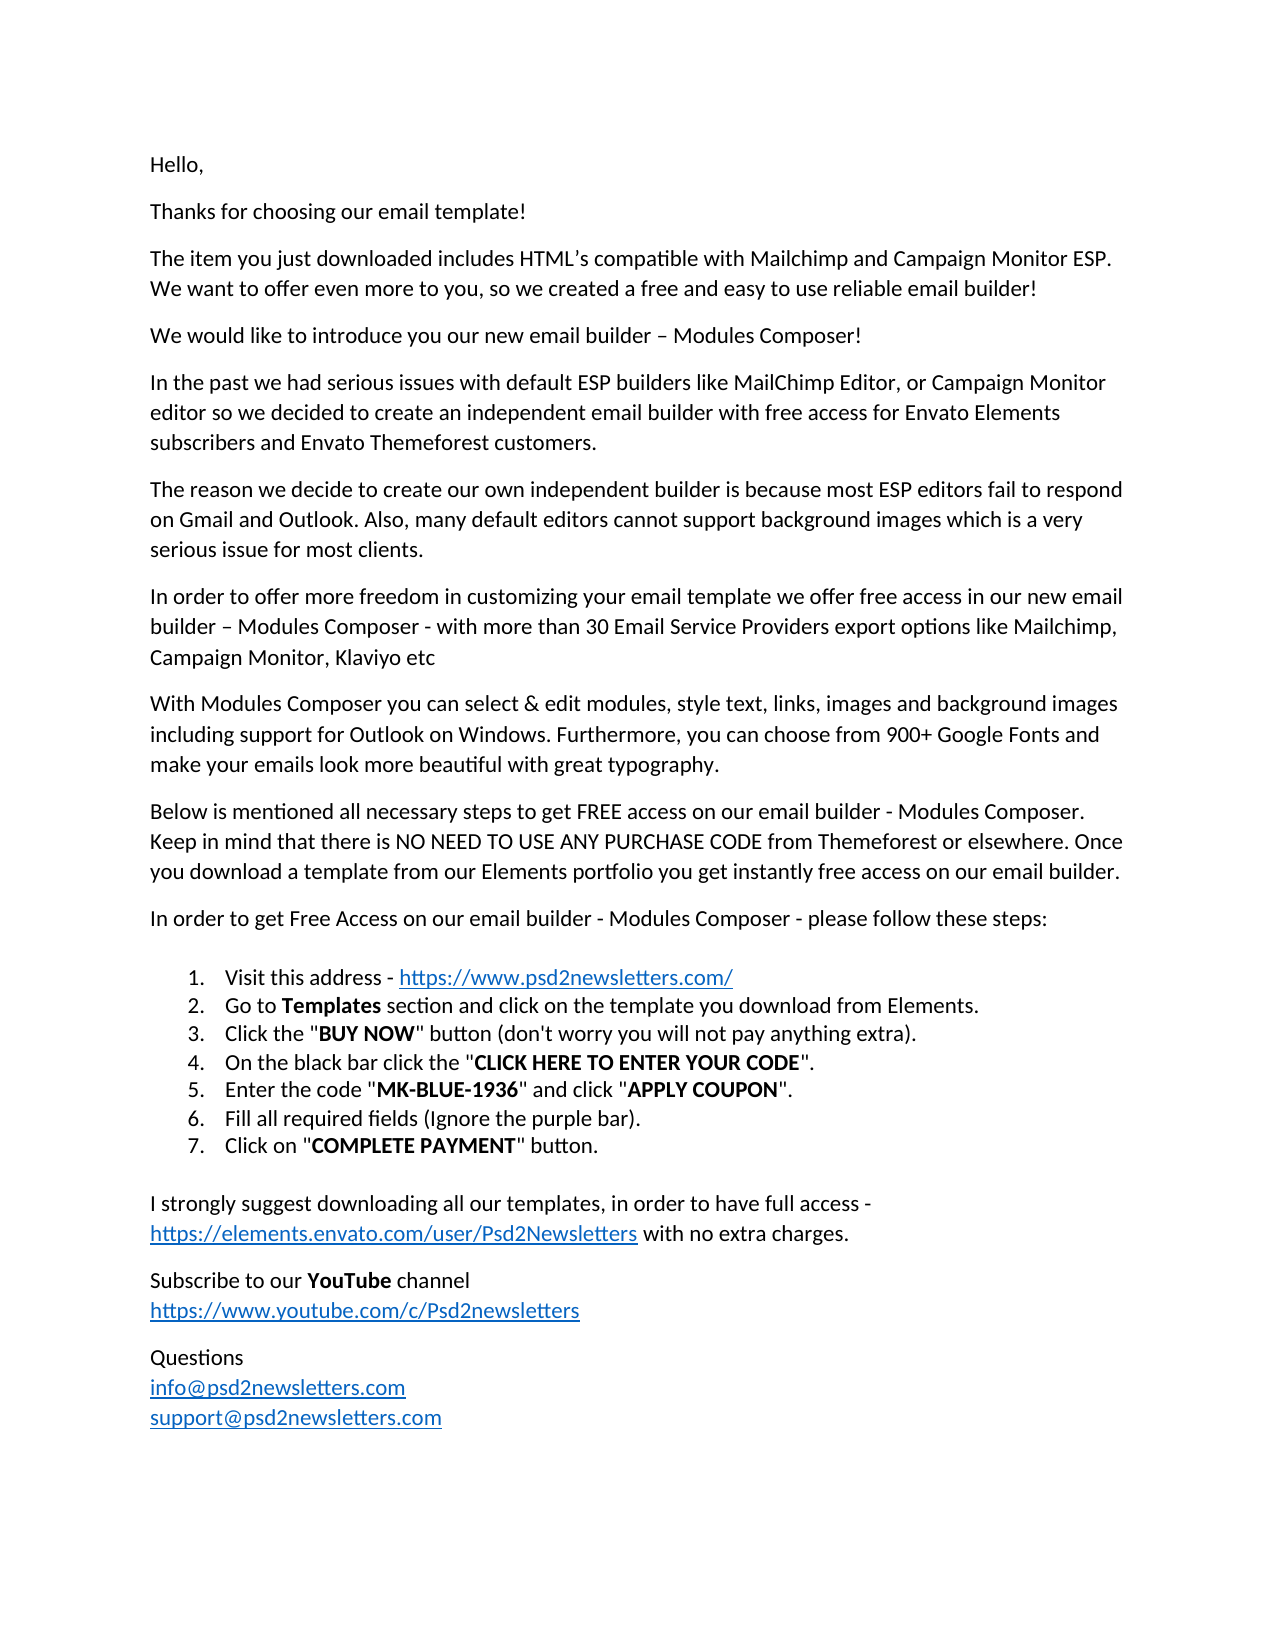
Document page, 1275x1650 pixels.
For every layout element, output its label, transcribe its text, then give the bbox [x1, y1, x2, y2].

list Click on "COMPLETE PAYMENT" button. [187, 1132, 1125, 1160]
list Click the "BUY NOW" button (don't worry you will not pay anything extra). [187, 1019, 1125, 1048]
text In the past we had serious issues with default ESP builders like MailChimp Editor, or Campaign Monitor editor so we decided to create an independent email builder with free access for Envato Elements subscribers and Envato Themeforest customers. [150, 368, 1125, 456]
text The reason we decide to create our own independent builder is because most ESP editors fail to respond on Gmail and Outlook. Also, many default editors cannot support background images which is a very serious issue for most clients. [150, 475, 1125, 563]
list Go to Templates section and click on the template you download from Elements. [187, 992, 1125, 1019]
list Enter the code "MK-BLUE-1936" and click "APPLY COUPON". [187, 1076, 1125, 1104]
text Thanks for choosing our email template! [150, 197, 1125, 225]
text We would like to introduce you our new email builder – Modules Composer! [150, 321, 1125, 349]
text With Modules Composer you can select & edit modules, style text, links, images and background images including support for Outlook on Windows. Furthermore, you can choose from 900+ Google Fonts and make your emails look more beautiful with great typography. [150, 689, 1125, 778]
text The item you just downloaded includes HTML’s compatible with Mailchimp and Campaign Monitor ESP. We want to offer even more to you, so we created a free and easy to use reliable email builder! [150, 244, 1125, 302]
text Hello, [150, 150, 1125, 178]
list Fill all required fields (Ignore the purple bar). [187, 1104, 1125, 1132]
text I strongly suggest downloading all our templates, in order to have full access - https://elements.envato.com/user/Psd2Newsletters with no extra charges. [150, 1189, 1125, 1247]
list On the black bar click the "CLICK HERE TO ENTER YOUR CODE". [187, 1048, 1125, 1076]
text In order to get Free Access on our email builder - Modules Composer - please follow these steps: [150, 904, 1125, 932]
text In order to offer more freedom in customizing your email template we offer free access in our new email builder – Modules Composer - with more than 30 Email Service Providers export options like Mailchimp, Campaign Monitor, Klaviyo etc [150, 582, 1125, 671]
text Questions info@psd2newsletters.com support@psd2newsletters.com [150, 1343, 1125, 1431]
list Visit this address - https://www.psd2newsletters.com/ [187, 963, 1125, 992]
text Below is mentioned all necessary steps to get FREE access on our email builder - Modules Composer. Keep in mind that there is NO NEED TO USE ANY PURCHASE CODE from Themeforest or elsewhere. Once you download a template from our Elements portfolio you get instantly free access on our email builder. [150, 797, 1125, 885]
text Subscribe to our YouTube channel https://www.youtube.com/c/Psd2newsletters [150, 1266, 1125, 1324]
